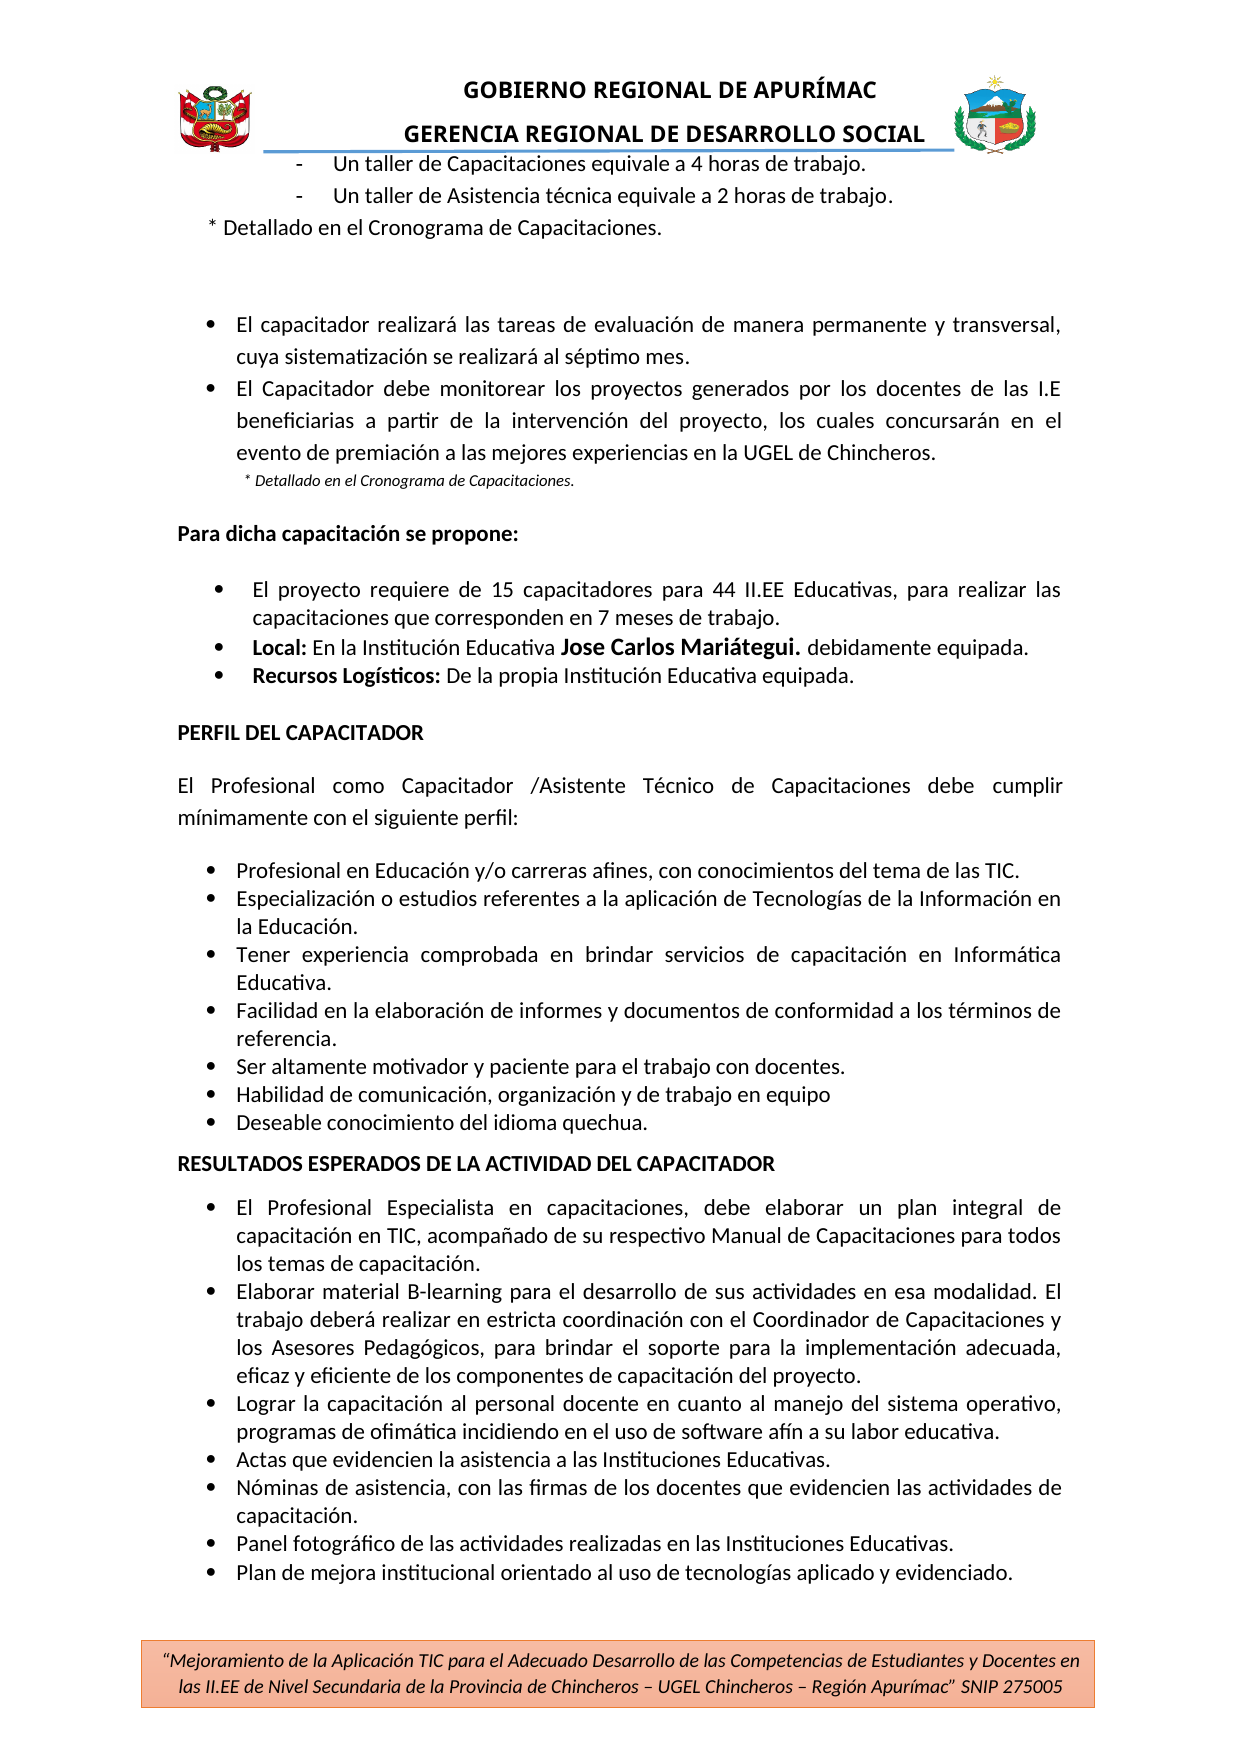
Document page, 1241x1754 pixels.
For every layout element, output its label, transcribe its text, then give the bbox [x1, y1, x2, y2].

text * Detallado en el Cronograma de Capacitaciones. [207, 213, 1063, 241]
list El Capacitador debe monitorear los proyectos generados por los docentes de las I.E beneficiarias a partir de la intervención del proyecto, los cuales concursarán en el evento de premiación a las mejores experiencias en la UGEL de Chincheros. [207, 374, 1063, 467]
list Especialización o estudios referentes a la aplicación de Tecnologías de la Información en la Educación. [207, 884, 1063, 940]
text * Detallado en el Cronograma de Capacitaciones. [207, 471, 1063, 491]
list Nóminas de asistencia, con las firmas de los docentes que evidencien las actividades de capacitación. [207, 1473, 1063, 1529]
picture [954, 74, 1036, 149]
list El proyecto requiere de 15 capacitadores para 44 II.EE Educativas, para realizar las capacitaciones que corresponden en 7 meses de trabajo. [215, 575, 1063, 631]
list Actas que evidencien la asistencia a las Instituciones Educativas. [207, 1446, 1063, 1473]
text PERFIL DEL CAPACITADOR [177, 718, 1063, 746]
list Facilidad en la elaboración de informes y documentos de conformidad a los términos de referencia. [207, 996, 1063, 1052]
list Elaborar material B-learning para el desarrollo de sus actividades en esa modalidad. El trabajo deberá realizar en estricta coordinación con el Coordinador de Capacitaciones y los Asesores Pedagógicos, para brindar el soporte para la implementación adecuada, eficaz y eficiente de los componentes de capacitación del proyecto. [207, 1277, 1063, 1389]
list Lograr la capacitación al personal docente en cuanto al manejo del sistema operativo, programas de ofimática incidiendo en el uso de software afín a su labor educativa. [207, 1389, 1063, 1446]
text Para dicha capacitación se propone: [177, 519, 1063, 547]
list Un taller de Capacitaciones equivale a 4 horas de trabajo. [295, 149, 1063, 177]
list Habilidad de comunicación, organización y de trabajo en equipo [207, 1080, 1063, 1108]
list Panel fotográfico de las actividades realizadas en las Instituciones Educativas. [207, 1529, 1063, 1558]
list Deseable conocimiento del idioma quechua. [207, 1108, 1063, 1136]
list Tener experiencia comprobada en brindar servicios de capacitación en Informática Educativa. [207, 940, 1063, 996]
list El Profesional Especialista en capacitaciones, debe elaborar un plan integral de capacitación en TIC, acompañado de su respectivo Manual de Capacitaciones para todos los temas de capacitación. [207, 1193, 1063, 1277]
list Local: En la Institución Educativa Jose Carlos Mariátegui. debidamente equipada. [215, 631, 1063, 662]
list Recursos Logísticos: De la propia Institución Educativa equipada. [215, 662, 1063, 690]
list El capacitador realizará las tareas de evaluación de manera permanente y transversal, cuya sistematización se realizará al séptimo mes. [207, 310, 1063, 370]
text El Profesional como Capacitador /Asistente Técnico de Capacitaciones debe cumplir mínimamente con el siguiente perfil: [177, 771, 1063, 831]
picture [174, 84, 255, 154]
text RESULTADOS ESPERADOS DE LA ACTIVIDAD DEL CAPACITADOR [177, 1149, 1063, 1177]
list Un taller de Asistencia técnica equivale a 2 horas de trabajo. [295, 181, 1063, 209]
list Plan de mejora institucional orientado al uso de tecnologías aplicado y evidenciado. [207, 1558, 1063, 1586]
list Profesional en Educación y/o carreras afines, con conocimientos del tema de las TIC. [207, 856, 1063, 884]
list Ser altamente motivador y paciente para el trabajo con docentes. [207, 1052, 1063, 1080]
